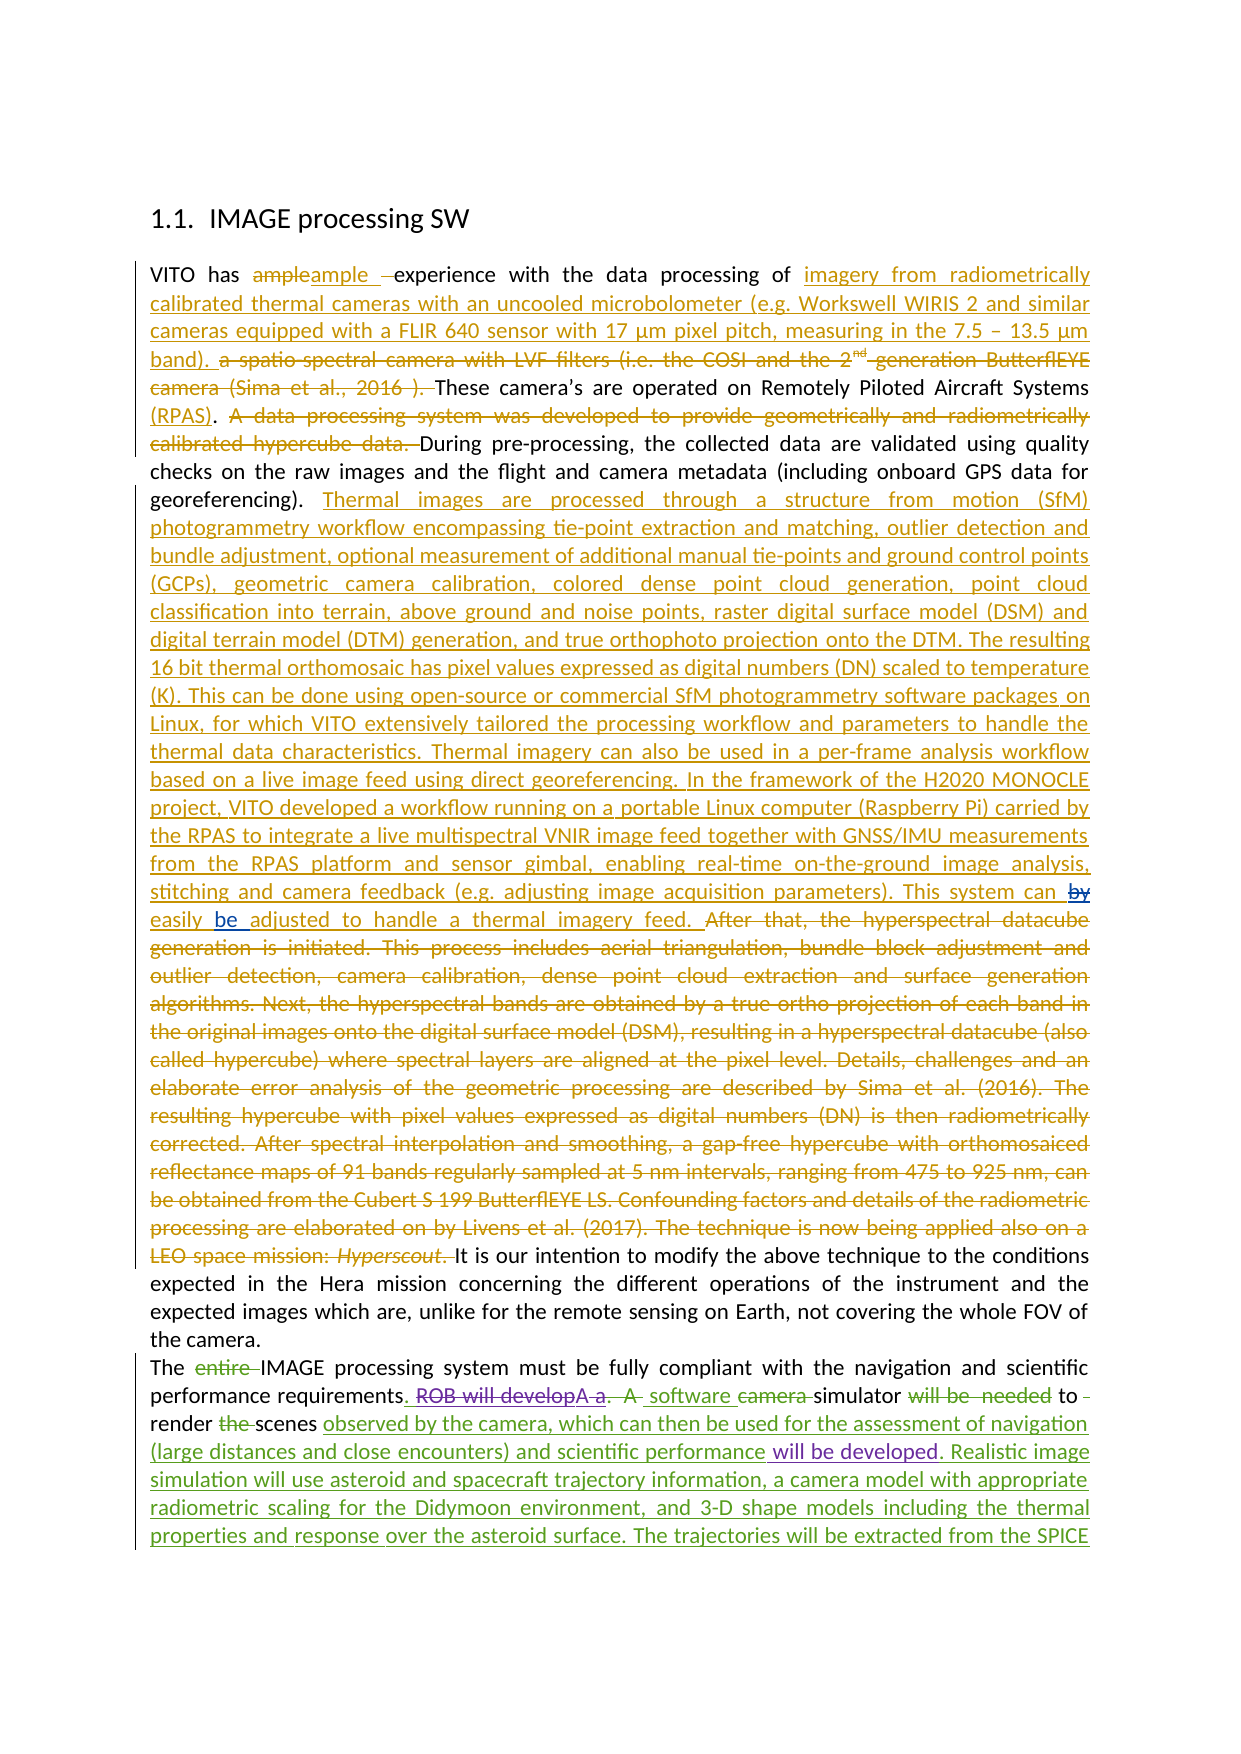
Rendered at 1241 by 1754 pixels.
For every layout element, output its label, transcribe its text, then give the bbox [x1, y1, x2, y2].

text VITO has experience with the data processing of These camera’s are operated on Remotely Piloted Aircraft Systems. During pre-processing, the collected data are validated using quality checks on the raw images and the flight and camera metadata (including onboard GPS data for georeferencing). It is our intention to modify the above technique to the conditions expected in the Hera mission concerning the different operations of the instrument and the expected images which are, unlike for the remote sensing on Earth, not covering the whole FOV of the camera. [150, 261, 1090, 313]
text The IMAGE processing system must be fully compliant with the navigation and scientific performance requirementssimulator to render scenes [150, 1353, 1090, 1462]
subtitle IMAGE processing SW [150, 200, 1090, 236]
text VITO has experience with the data processing of These camera’s are operated on Remotely Piloted Aircraft Systems. During pre-processing, the collected data are validated using quality checks on the raw images and the flight and camera metadata (including onboard GPS data for georeferencing). It is our intention to modify the above technique to the conditions expected in the Hera mission concerning the different operations of the instrument and the expected images which are, unlike for the remote sensing on Earth, not covering the whole FOV of the camera. [150, 875, 1090, 948]
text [150, 1519, 1090, 1546]
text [150, 1463, 1090, 1518]
text VITO has experience with the data processing of These camera’s are operated on Remotely Piloted Aircraft Systems. During pre-processing, the collected data are validated using quality checks on the raw images and the flight and camera metadata (including onboard GPS data for georeferencing). It is our intention to modify the above technique to the conditions expected in the Hera mission concerning the different operations of the instrument and the expected images which are, unlike for the remote sensing on Earth, not covering the whole FOV of the camera. [150, 1202, 1090, 1353]
text VITO has experience with the data processing of These camera’s are operated on Remotely Piloted Aircraft Systems. During pre-processing, the collected data are validated using quality checks on the raw images and the flight and camera metadata (including onboard GPS data for georeferencing). It is our intention to modify the above technique to the conditions expected in the Hera mission concerning the different operations of the instrument and the expected images which are, unlike for the remote sensing on Earth, not covering the whole FOV of the camera. [150, 594, 1090, 649]
text VITO has experience with the data processing of These camera’s are operated on Remotely Piloted Aircraft Systems. During pre-processing, the collected data are validated using quality checks on the raw images and the flight and camera metadata (including onboard GPS data for georeferencing). It is our intention to modify the above technique to the conditions expected in the Hera mission concerning the different operations of the instrument and the expected images which are, unlike for the remote sensing on Earth, not covering the whole FOV of the camera. [150, 818, 1090, 873]
text VITO has experience with the data processing of These camera’s are operated on Remotely Piloted Aircraft Systems. During pre-processing, the collected data are validated using quality checks on the raw images and the flight and camera metadata (including onboard GPS data for georeferencing). It is our intention to modify the above technique to the conditions expected in the Hera mission concerning the different operations of the instrument and the expected images which are, unlike for the remote sensing on Earth, not covering the whole FOV of the camera. [150, 342, 1090, 537]
